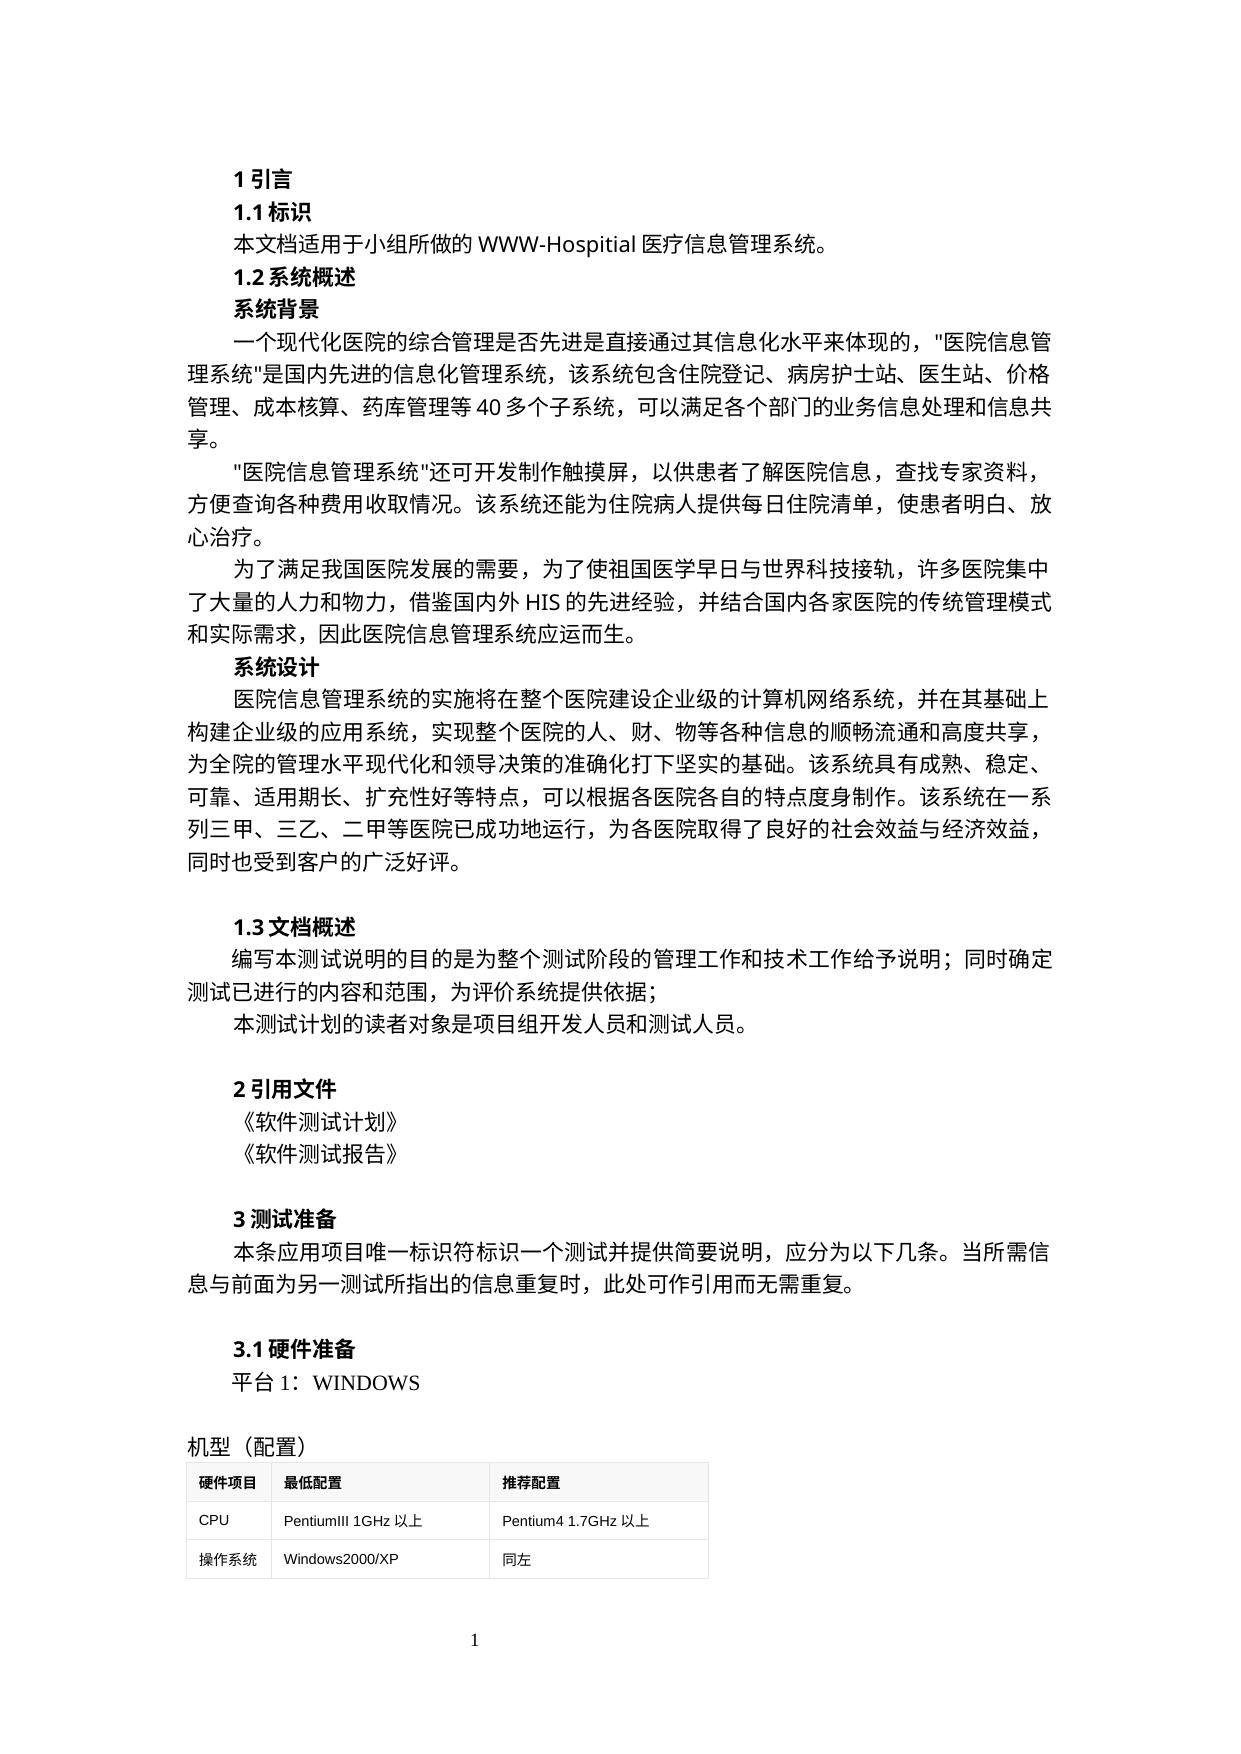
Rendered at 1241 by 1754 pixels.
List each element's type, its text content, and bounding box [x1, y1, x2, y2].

table_header 最低配置 [272, 1463, 489, 1501]
text 2引用文件 [187, 1072, 1053, 1104]
table_cell Windows2000/XP [272, 1540, 489, 1578]
table_cell CPU [187, 1502, 271, 1539]
text 平台1：WINDOWS [187, 1364, 1053, 1397]
text "医院信息管理系统"还可开发制作触摸屏，以供患者了解医院信息，查找专家资料，方便查询各种费用收取情况。该系统还能为住院病人提供每日住院清单，使患者明白、放心治疗。 [187, 454, 1053, 552]
text 本条应用项目唯一标识符标识一个测试并提供简要说明，应分为以下几条。当所需信息与前面为另一测试所指出的信息重复时，此处可作引用而无需重复。 [187, 1234, 1053, 1299]
text 3.1硬件准备 [187, 1332, 1053, 1364]
text 本文档适用于小组所做的WWW-Hospitial医疗信息管理系统。 [187, 227, 1053, 259]
text 本测试计划的读者对象是项目组开发人员和测试人员。 [187, 1007, 1053, 1039]
text 1.1标识 [187, 194, 1053, 227]
text 3测试准备 [187, 1202, 1053, 1234]
text 编写本测试说明的目的是为整个测试阶段的管理工作和技术工作给予说明；同时确定测试已进行的内容和范围，为评价系统提供依据； [187, 942, 1053, 1007]
text 系统背景 [187, 292, 1053, 324]
text 1.2系统概述 [187, 259, 1053, 292]
table_cell Pentium4 1.7GHz以上 [490, 1502, 708, 1539]
text 1引言 [187, 162, 1053, 194]
text 系统设计 [187, 649, 1053, 682]
text 《软件测试计划》 [187, 1104, 1053, 1137]
text 一个现代化医院的综合管理是否先进是直接通过其信息化水平来体现的，"医院信息管理系统"是国内先进的信息化管理系统，该系统包含住院登记、病房护士站、医生站、价格管理、成本核算、药库管理等40多个子系统，可以满足各个部门的业务信息处理和信息共享。 [187, 324, 1053, 454]
table_cell PentiumIII 1GHz以上 [272, 1502, 489, 1539]
table_header 推荐配置 [490, 1463, 708, 1501]
table_cell 操作系统 [187, 1540, 271, 1578]
text 为了满足我国医院发展的需要，为了使祖国医学早日与世界科技接轨，许多医院集中了大量的人力和物力，借鉴国内外HIS的先进经验，并结合国内各家医院的传统管理模式和实际需求，因此医院信息管理系统应运而生。 [187, 552, 1053, 649]
text 1.3文档概述 [187, 909, 1053, 942]
table_header 硬件项目 [187, 1463, 271, 1501]
text 《软件测试报告》 [187, 1137, 1053, 1169]
table_cell 同左 [490, 1540, 708, 1578]
text 医院信息管理系统的实施将在整个医院建设企业级的计算机网络系统，并在其基础上构建企业级的应用系统，实现整个医院的人、财、物等各种信息的顺畅流通和高度共享，为全院的管理水平现代化和领导决策的准确化打下坚实的基础。该系统具有成熟、稳定、可靠、适用期长、扩充性好等特点，可以根据各医院各自的特点度身制作。该系统在一系列三甲、三乙、二甲等医院已成功地运行，为各医院取得了良好的社会效益与经济效益，同时也受到客户的广泛好评。 [187, 682, 1053, 877]
text 机型（配置） [187, 1429, 1053, 1462]
